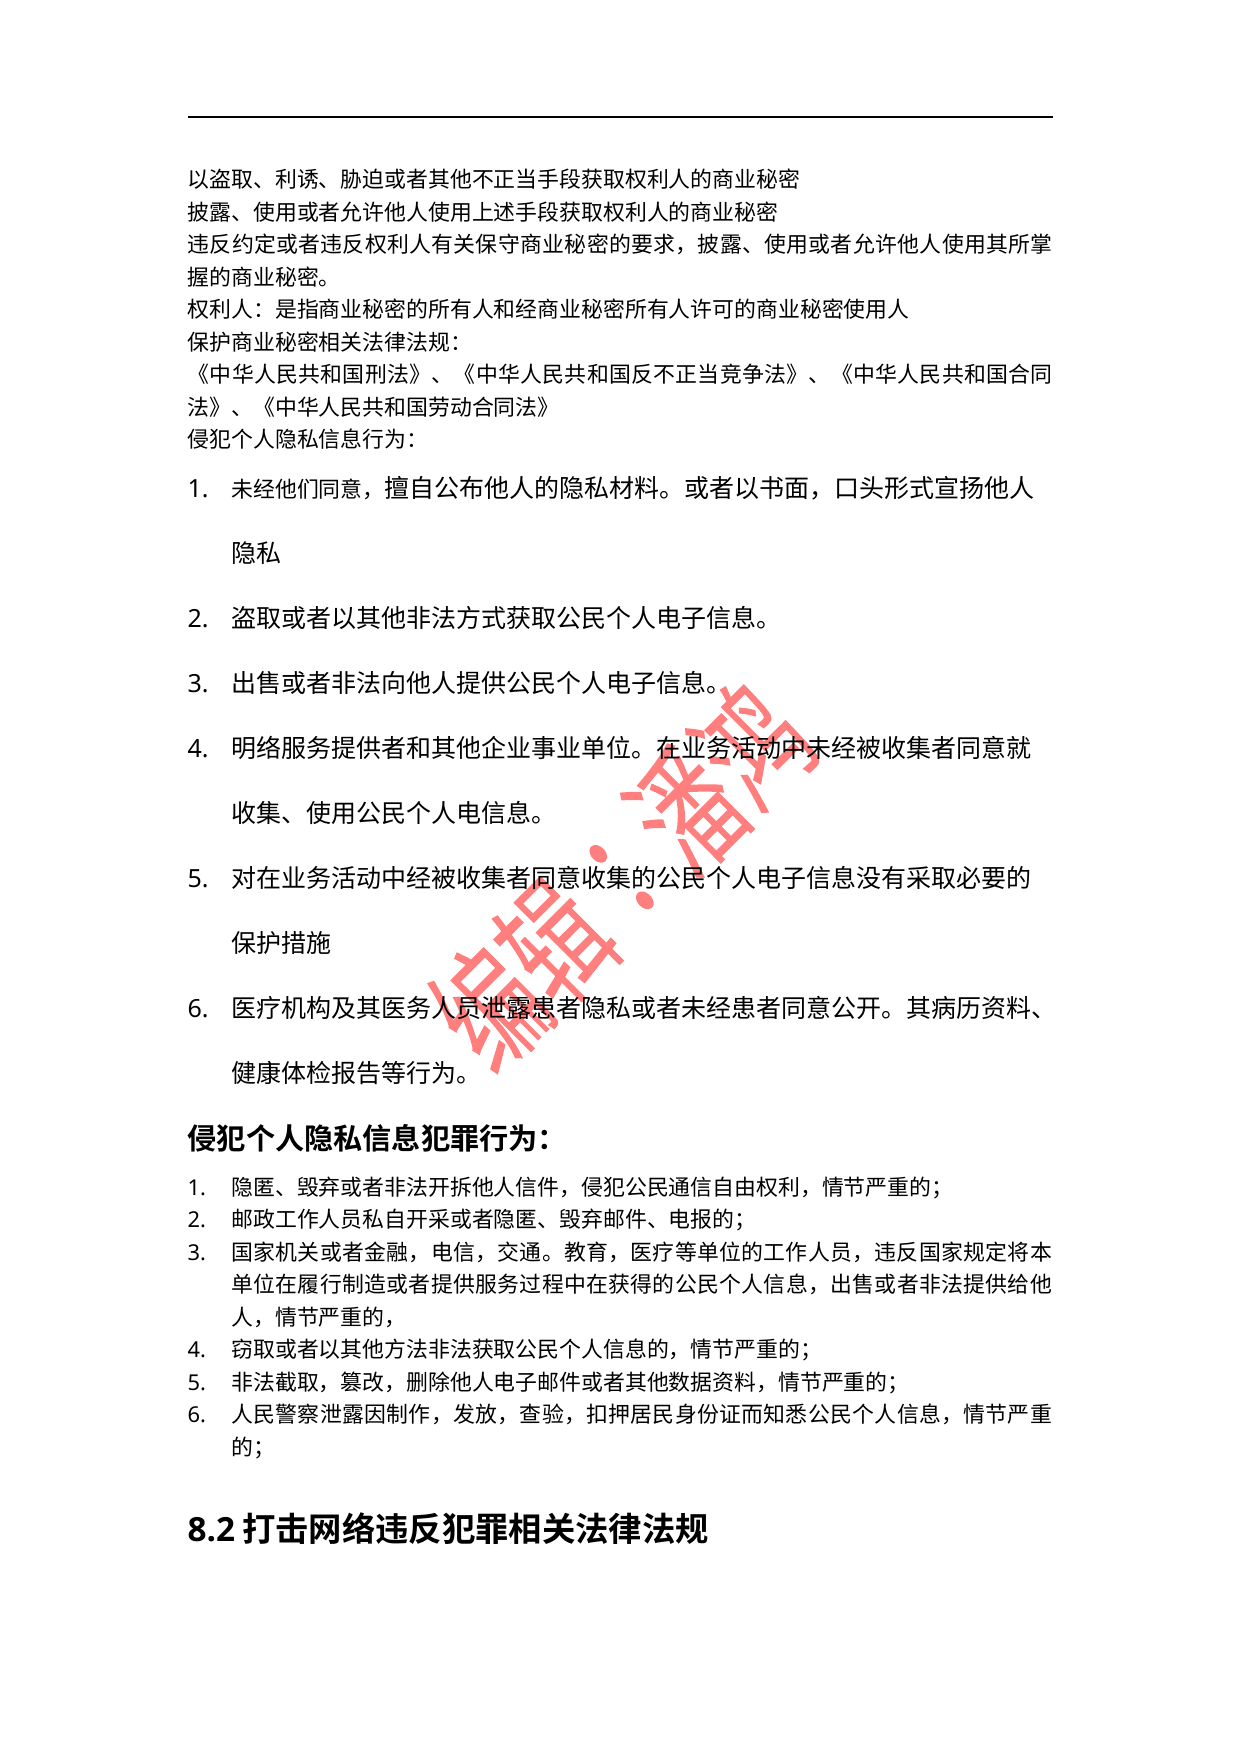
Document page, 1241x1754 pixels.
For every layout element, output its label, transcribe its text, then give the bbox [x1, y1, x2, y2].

list 未经他们同意，擅自公布他人的隐私材料。或者以书面，口头形式宣扬他人隐私 [187, 454, 1053, 584]
text 侵犯个人隐私信息犯罪行为： [187, 1104, 1053, 1169]
list 出售或者非法向他人提供公民个人电子信息。 [187, 649, 1053, 714]
list 邮政工作人员私自开采或者隐匿、毁弃邮件、电报的； [187, 1202, 1053, 1234]
list 非法截取，篡改，删除他人电子邮件或者其他数据资料，情节严重的； [187, 1364, 1053, 1397]
text 以盗取、利诱、胁迫或者其他不正当手段获取权利人的商业秘密 [187, 162, 1053, 194]
text 侵犯个人隐私信息行为： [187, 422, 1053, 454]
list 盗取或者以其他非法方式获取公民个人电子信息。 [187, 584, 1053, 649]
list 人民警察泄露因制作，发放，查验，扣押居民身份证而知悉公民个人信息，情节严重的； [187, 1397, 1053, 1462]
list 对在业务活动中经被收集者同意收集的公民个人电子信息没有采取必要的保护措施 [187, 844, 1053, 974]
text 保护商业秘密相关法律法规： [187, 324, 1053, 357]
text 权利人：是指商业秘密的所有人和经商业秘密所有人许可的商业秘密使用人 [187, 292, 1053, 324]
list 隐匿、毁弃或者非法开拆他人信件，侵犯公民通信自由权利，情节严重的； [187, 1169, 1053, 1202]
list 窃取或者以其他方法非法获取公民个人信息的，情节严重的； [187, 1332, 1053, 1364]
list 医疗机构及其医务人员泄露患者隐私或者未经患者同意公开。其病历资料、健康体检报告等行为。 [187, 974, 1053, 1104]
text 披露、使用或者允许他人使用上述手段获取权利人的商业秘密 [187, 194, 1053, 227]
text 违反约定或者违反权利人有关保守商业秘密的要求，披露、使用或者允许他人使用其所掌握的商业秘密。 [187, 227, 1053, 292]
list 明络服务提供者和其他企业事业单位。在业务活动中未经被收集者同意就收集、使用公民个人电信息。 [187, 714, 1053, 844]
list 国家机关或者金融，电信，交通。教育，医疗等单位的工作人员，违反国家规定将本单位在履行制造或者提供服务过程中在获得的公民个人信息，出售或者非法提供给他人，情节严重的， [187, 1234, 1053, 1332]
text 8.2打击网络违反犯罪相关法律法规 [187, 1494, 1053, 1559]
text 《中华人民共和国刑法》、《中华人民共和国反不正当竞争法》、《中华人民共和国合同法》、《中华人民共和国劳动合同法》 [187, 357, 1053, 422]
